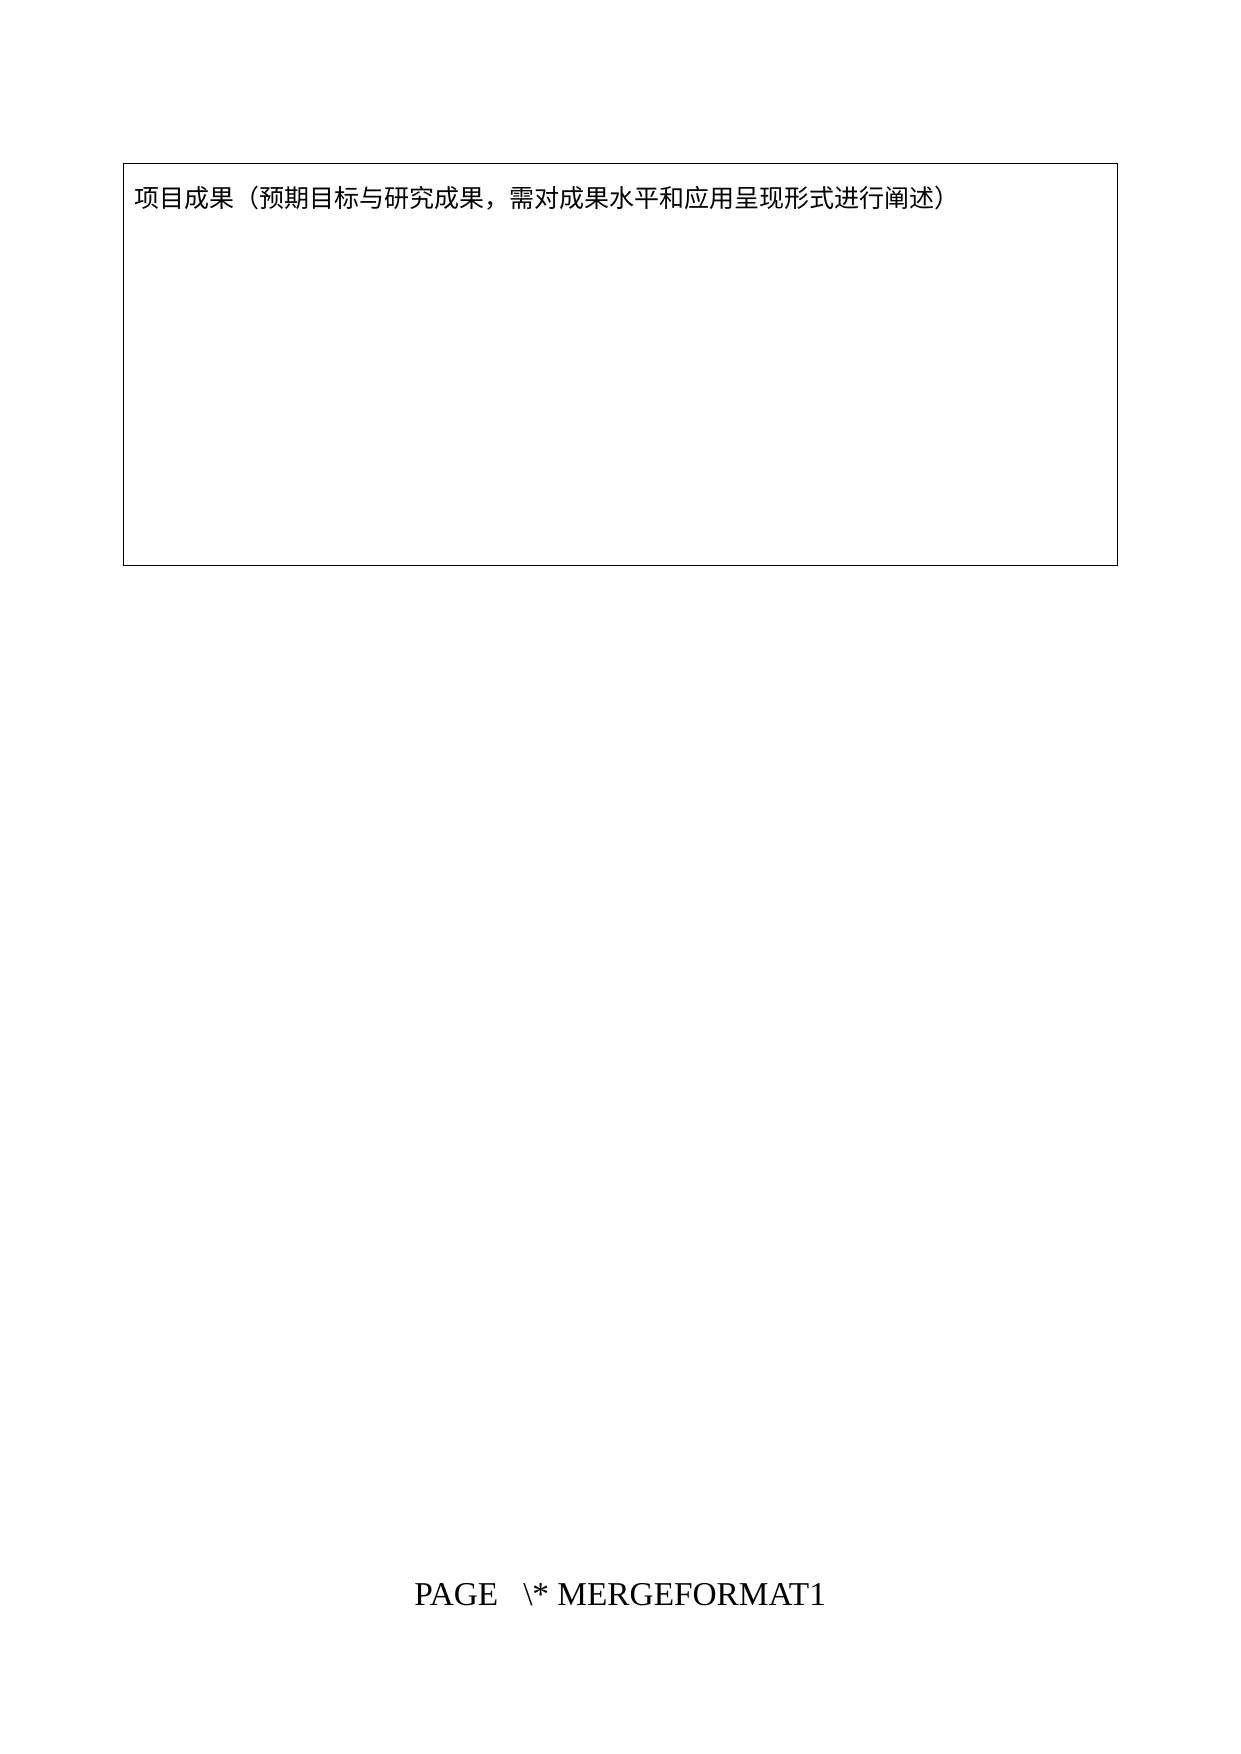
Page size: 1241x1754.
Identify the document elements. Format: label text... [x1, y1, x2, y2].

table_cell 项目成果（预期目标与研究成果，需对成果水平和应用呈现形式进行阐述） [124, 164, 1117, 564]
